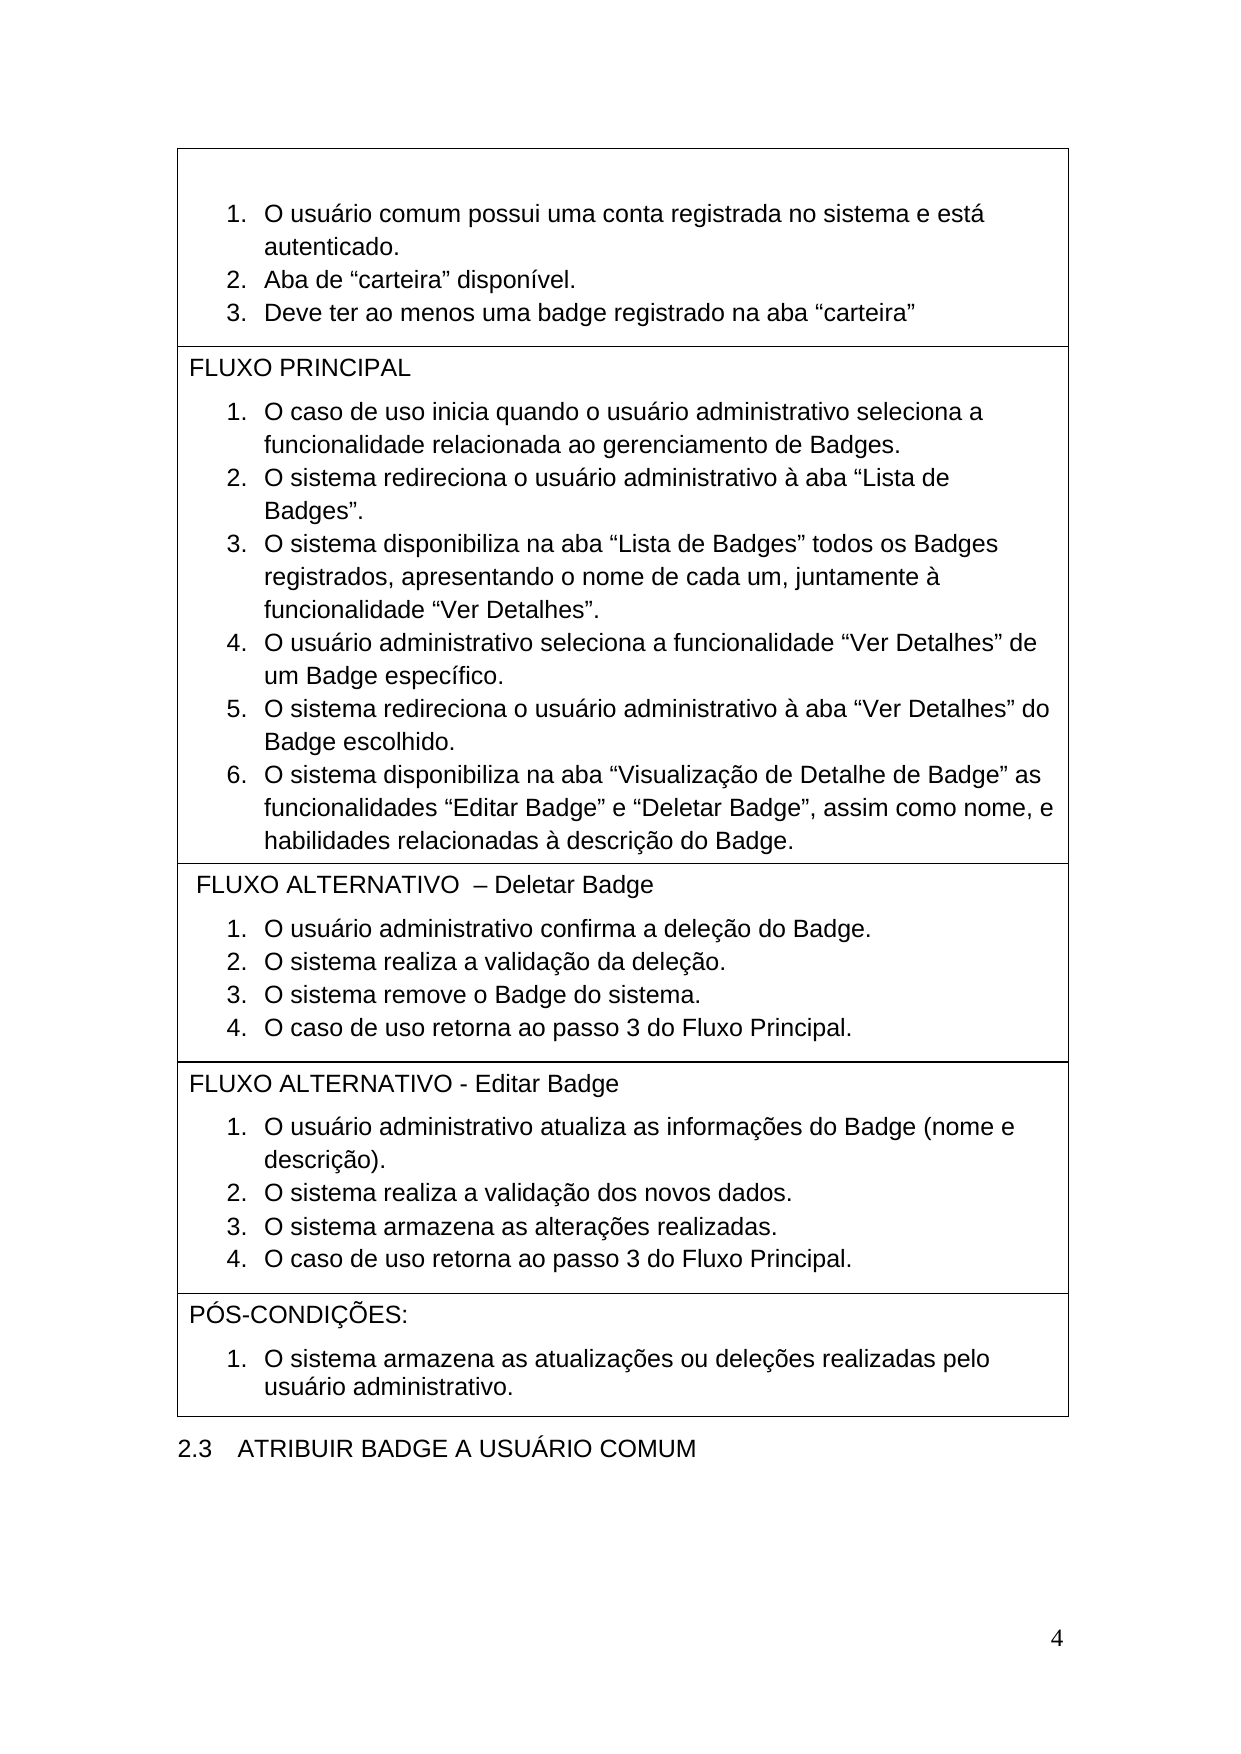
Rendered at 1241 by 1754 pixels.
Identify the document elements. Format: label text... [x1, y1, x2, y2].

table_cell FLUXO ALTERNATIVO – Deletar Badge O usuário administrativo confirma a deleção do Badge. O sistema realiza a validação da deleção. O sistema remove o Badge do sistema. O caso de uso retorna ao passo 3 do Fluxo Principal. [178, 864, 1068, 1061]
table_cell FLUXO PRINCIPAL O caso de uso inicia quando o usuário administrativo seleciona a funcionalidade relacionada ao gerenciamento de Badges. O sistema redireciona o usuário administrativo à aba “Lista de Badges”. O sistema disponibiliza na aba “Lista de Badges” todos os Badges registrados, apresentando o nome de cada um, juntamente à funcionalidade “Ver Detalhes”. O usuário administrativo seleciona a funcionalidade “Ver Detalhes” de um Badge específico. O sistema redireciona o usuário administrativo à aba “Ver Detalhes” do Badge escolhido. O sistema disponibiliza na aba “Visualização de Detalhe de Badge” as funcionalidades “Editar Badge” e “Deletar Badge”, assim como nome, e habilidades relacionadas à descrição do Badge. [178, 347, 1068, 863]
table_cell FLUXO ALTERNATIVO - Editar Badge O usuário administrativo atualiza as informações do Badge (nome e descrição). O sistema realiza a validação dos novos dados. O sistema armazena as alterações realizadas. O caso de uso retorna ao passo 3 do Fluxo Principal. [178, 1063, 1068, 1292]
subtitle ATRIBUIR BADGE A USUÁRIO COMUM [177, 1434, 1063, 1462]
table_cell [178, 149, 1068, 346]
table_cell PÓS-CONDIÇÕES: O sistema armazena as atualizações ou deleções realizadas pelo usuário administrativo. [178, 1294, 1068, 1416]
